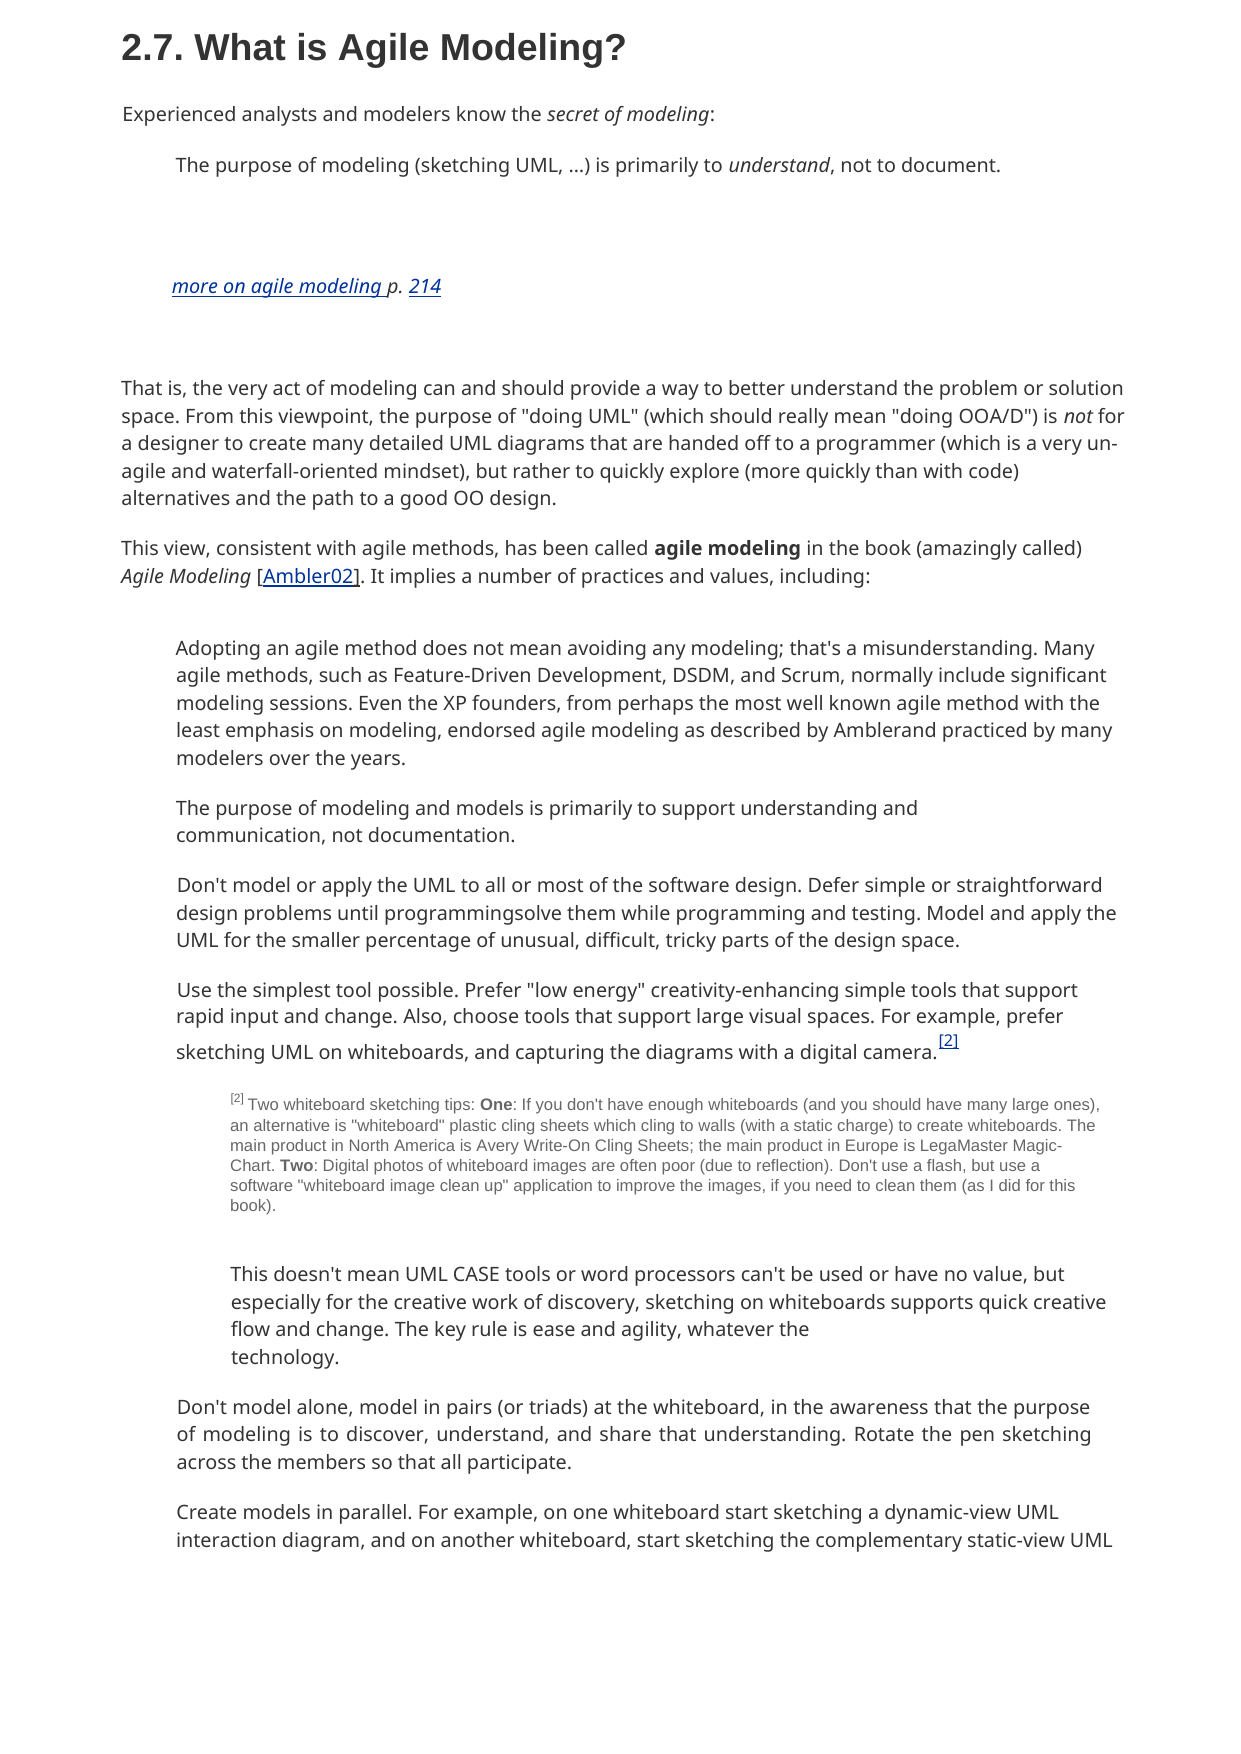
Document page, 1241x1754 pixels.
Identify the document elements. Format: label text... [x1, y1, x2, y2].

text 2.7. What is Agile Modeling? [121, 25, 1177, 68]
text Don't model alone, model in pairs (or triads) at the whiteboard, in the awareness that the purpose of modeling is to discover, understand, and share that understanding. Rotate the pen sketching across the members so that all participate. [176, 1393, 1093, 1475]
text That is, the very act of modeling can and should provide a way to better understand the problem or solution space. From this viewpoint, the purpose of "doing UML" (which should really mean "doing OOA/D") is not for a designer to create many detailed UML diagrams that are handed off to a programmer (which is a very un-agile and waterfall-oriented mindset), but rather to quickly explore (more quickly than with code) alternatives and the path to a good OO design. [121, 374, 1126, 511]
text This doesn't mean UML CASE tools or word processors can't be used or have no value, but especially for the creative work of discovery, sketching on whiteboards supports quick creative flow and change. The key rule is ease and agility, whatever the [230, 1261, 1113, 1343]
text The purpose of modeling and models is primarily to support understanding and communication, not documentation. [176, 794, 983, 849]
text The purpose of modeling (sketching UML, …) is primarily to understand, not to document. [175, 151, 1177, 178]
text Adopting an agile method does not mean avoiding any modeling; that's a misunderstanding. Many agile methods, such as Feature-Driven Development, DSDM, and Scrum, normally include significant modeling sessions. Even the XP founders, from perhaps the most well known agile method with the least emphasis on modeling, endorsed agile modeling as described by Amblerand practiced by many modelers over the years. [175, 634, 1119, 771]
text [176, 1498, 1125, 1553]
text Don't model or apply the UML to all or most of the software design. Defer simple or straightforward design problems until programmingsolve them while programming and testing. Model and apply the UML for the smaller percentage of unusual, difficult, tricky parts of the design space. [176, 872, 1124, 954]
text Use the simplest tool possible. Prefer "low energy" creativity-enhancing simple tools that support rapid input and change. Also, choose tools that support large visual spaces. For example, prefer sketching UML on whiteboards, and capturing the diagrams with a digital camera.[2] [176, 977, 1085, 1067]
text technology. [231, 1343, 1177, 1370]
text more on agile modeling p. 214 [172, 273, 1177, 300]
text [2] Two whiteboard sketching tips: One: If you don't have enough whiteboards (and you should have many large ones), an alternative is "whiteboard" plastic cling sheets which cling to walls (with a static charge) to create whiteboards. The main product in North America is Avery Write-On Cling Sheets; the main product in Europe is LegaMaster Magic-Chart. Two: Digital photos of whiteboard images are often poor (due to reflection). Don't use a flash, but use a software "whiteboard image clean up" application to improve the images, if you need to clean them (as I did for this book). [230, 1091, 1103, 1215]
text This view, consistent with agile methods, has been called agile modeling in the book (amazingly called) Agile Modeling [Ambler02]. It implies a number of practices and values, including: [121, 534, 1120, 589]
text Experienced analysts and modelers know the secret of modeling: [122, 101, 1177, 128]
